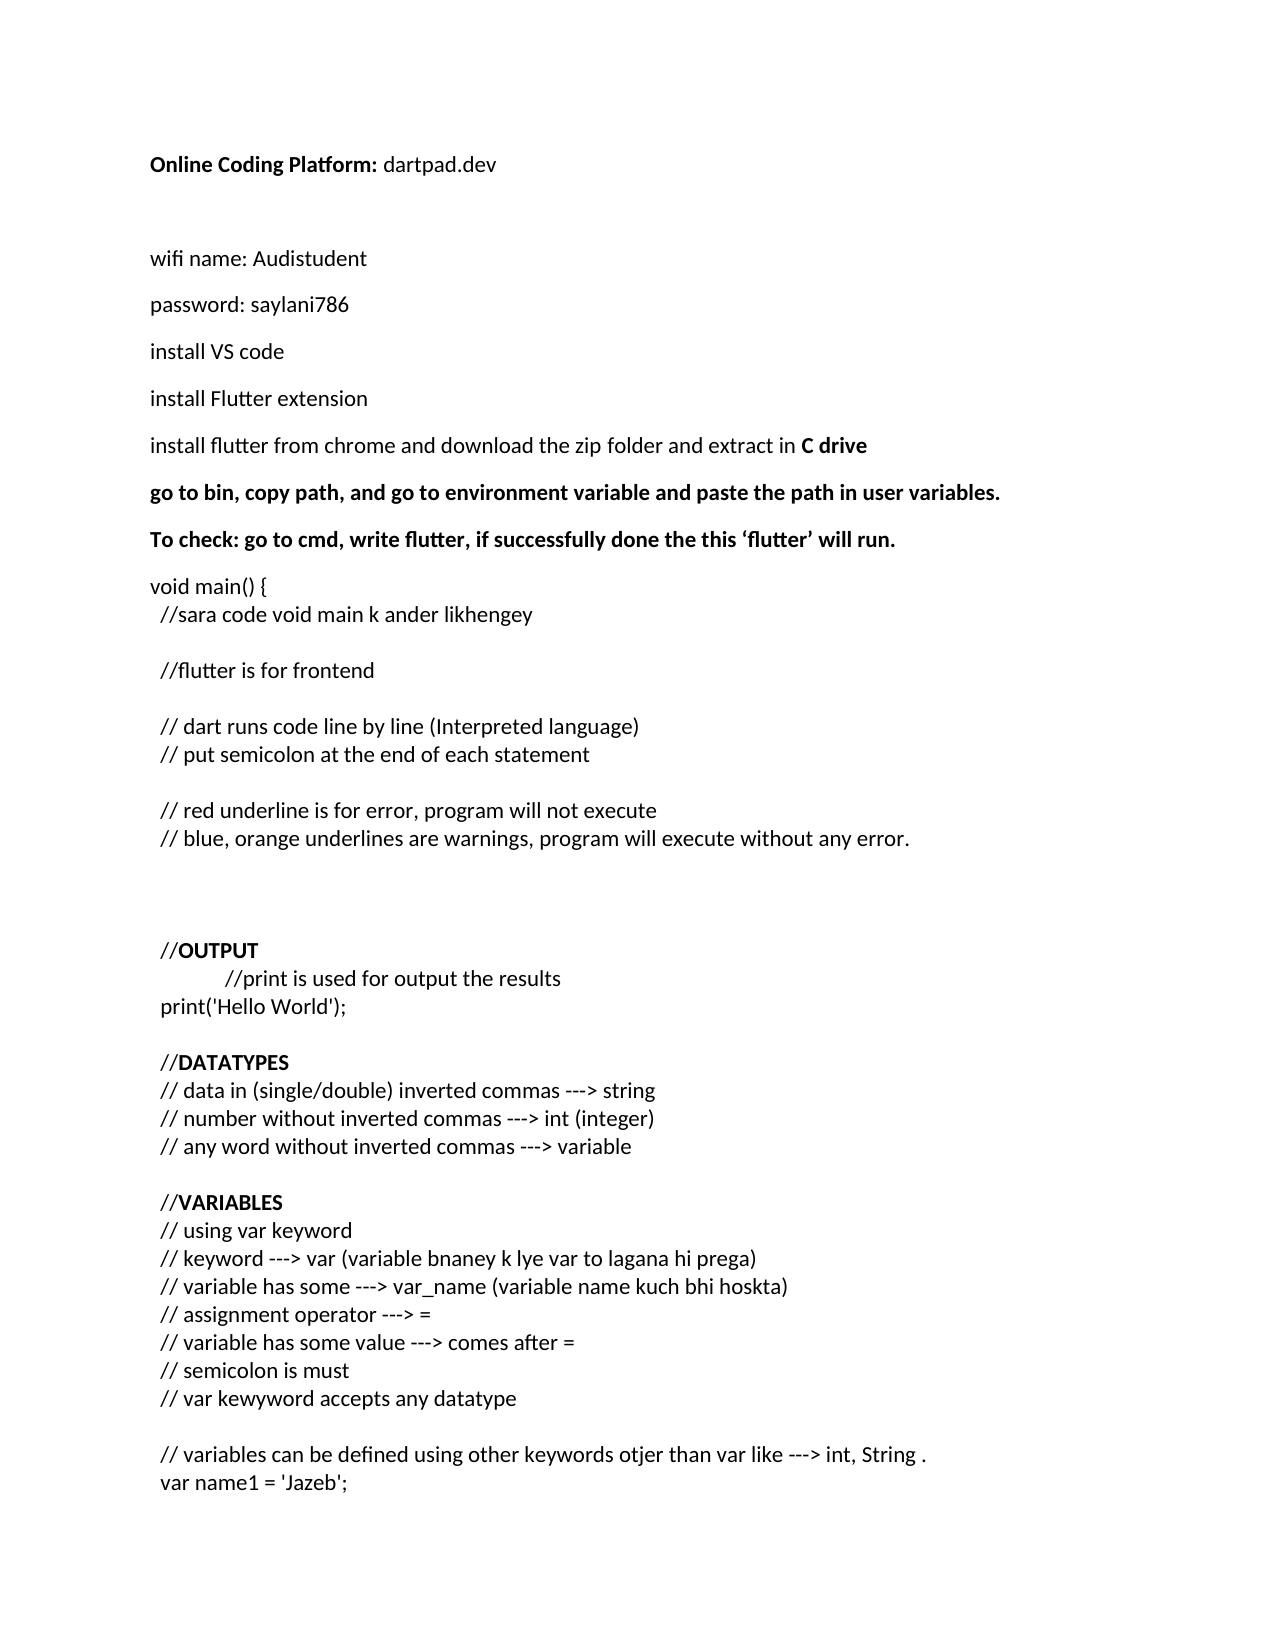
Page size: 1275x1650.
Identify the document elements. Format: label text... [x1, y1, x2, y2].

text //sara code void main k ander likhengey [150, 600, 1125, 628]
text install VS code [150, 337, 1125, 366]
text wifi name: Audistudent [150, 244, 1125, 272]
text // keyword ---> var (variable bnaney k lye var to lagana hi prega) [150, 1244, 1125, 1272]
text // put semicolon at the end of each statement [150, 740, 1125, 768]
text Online Coding Platform: dartpad.dev [150, 150, 1125, 178]
text //DATATYPES [150, 1048, 1125, 1076]
text //flutter is for frontend [150, 656, 1125, 684]
text // variable has some value ---> comes after = [150, 1328, 1125, 1356]
text // number without inverted commas ---> int (integer) [150, 1104, 1125, 1132]
text // var kewyword accepts any datatype [150, 1384, 1125, 1412]
text // dart runs code line by line (Interpreted language) [150, 712, 1125, 740]
text // data in (single/double) inverted commas ---> string [150, 1076, 1125, 1104]
text // any word without inverted commas ---> variable [150, 1132, 1125, 1160]
text // red underline is for error, program will not execute [150, 796, 1125, 824]
text install flutter from chrome and download the zip folder and extract in C drive [150, 431, 1125, 459]
text print('Hello World'); [150, 992, 1125, 1020]
text // variable has some ---> var_name (variable name kuch bhi hoskta) [150, 1272, 1125, 1300]
text // variables can be defined using other keywords otjer than var like ---> int, String . [150, 1441, 1125, 1468]
text // using var keyword [150, 1216, 1125, 1244]
text // assignment operator ---> = [150, 1300, 1125, 1328]
text //print is used for output the results [150, 964, 1125, 992]
text //VARIABLES [150, 1188, 1125, 1216]
text password: saylani786 [150, 291, 1125, 319]
text // blue, orange underlines are warnings, program will execute without any error. [150, 824, 1125, 852]
text go to bin, copy path, and go to environment variable and paste the path in user variables. [150, 478, 1125, 506]
text // semicolon is must [150, 1356, 1125, 1384]
text //OUTPUT [150, 936, 1125, 964]
text var name1 = 'Jazeb'; [150, 1468, 1125, 1497]
text install Flutter extension [150, 384, 1125, 412]
text To check: go to cmd, write flutter, if successfully done the this ‘flutter’ will run. [150, 525, 1125, 553]
text void main() { [150, 572, 1125, 600]
